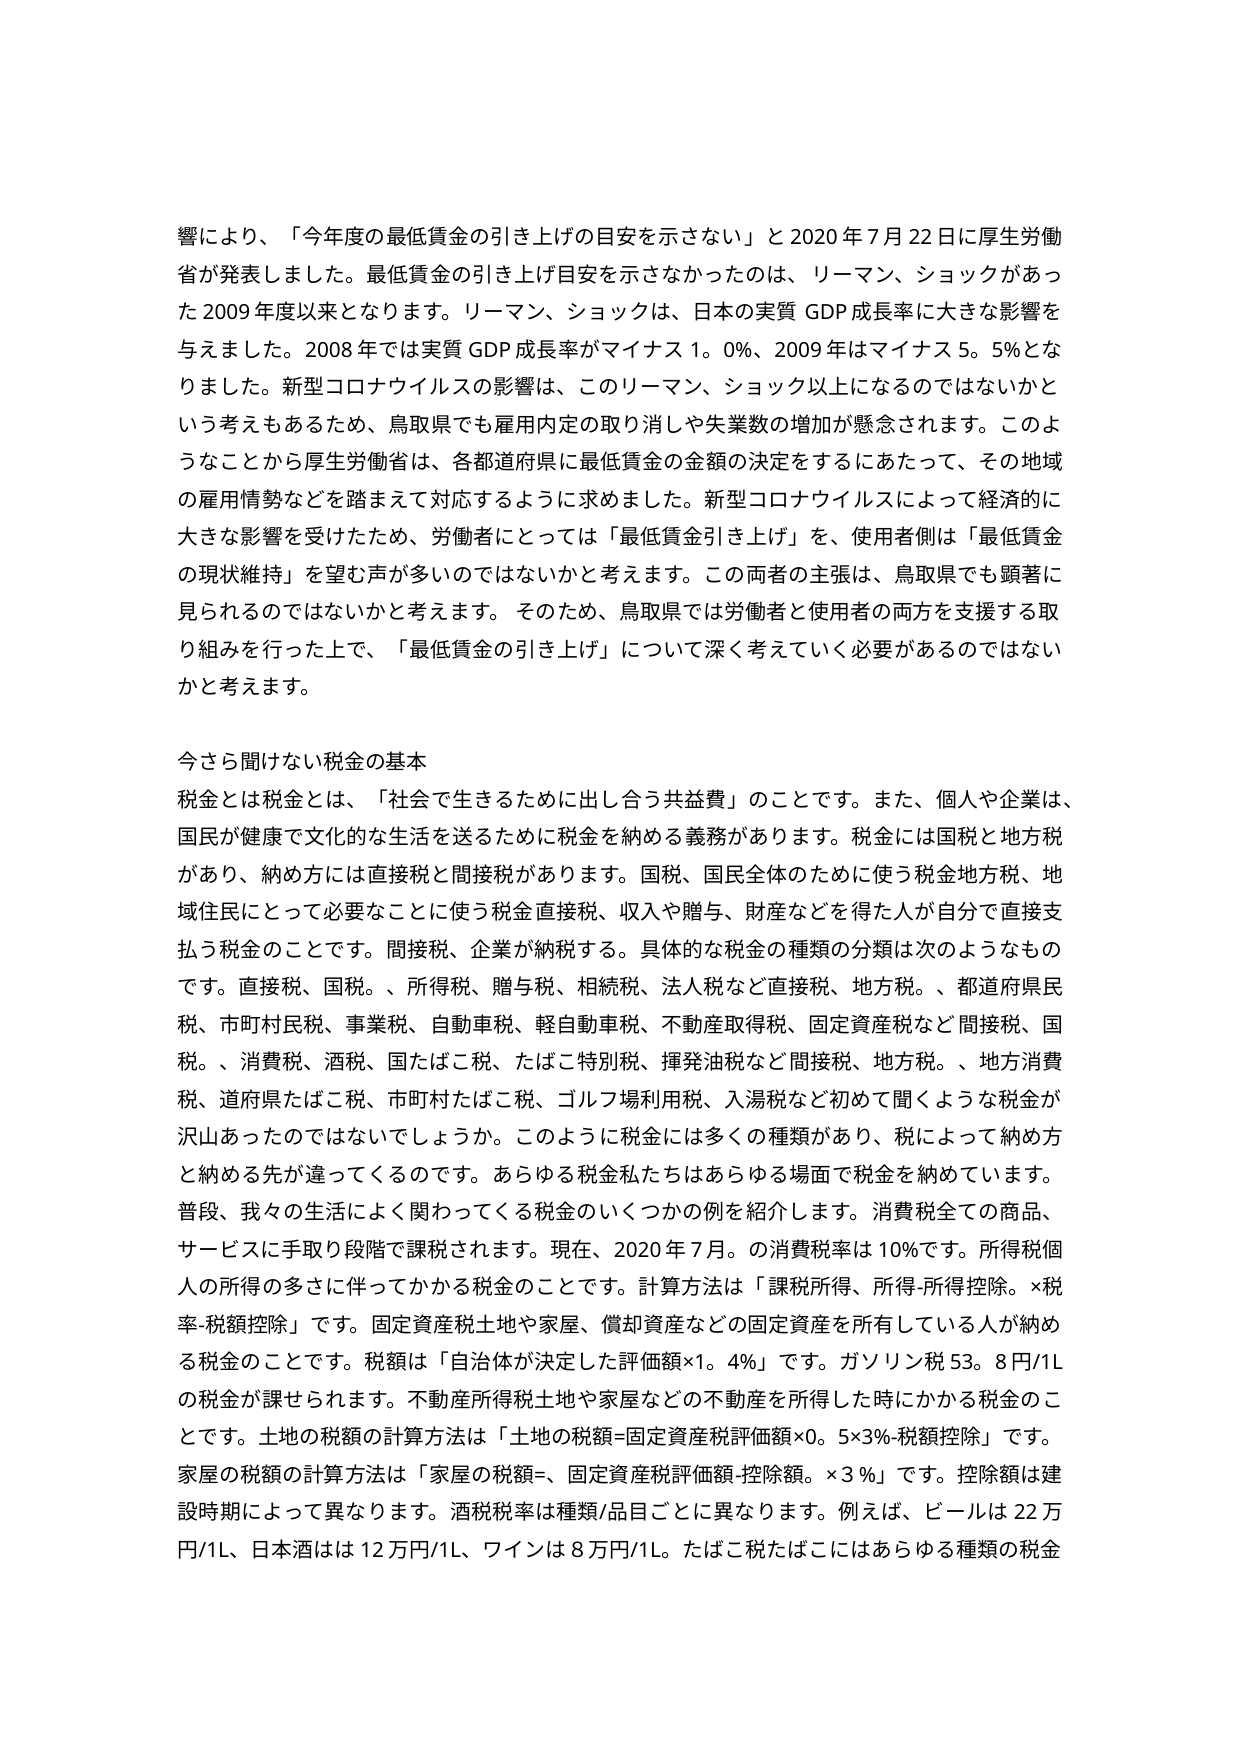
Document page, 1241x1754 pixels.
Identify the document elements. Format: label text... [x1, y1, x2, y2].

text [177, 779, 1063, 1567]
text 今さら聞けない税金の基本 [177, 742, 1063, 779]
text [177, 217, 1063, 704]
